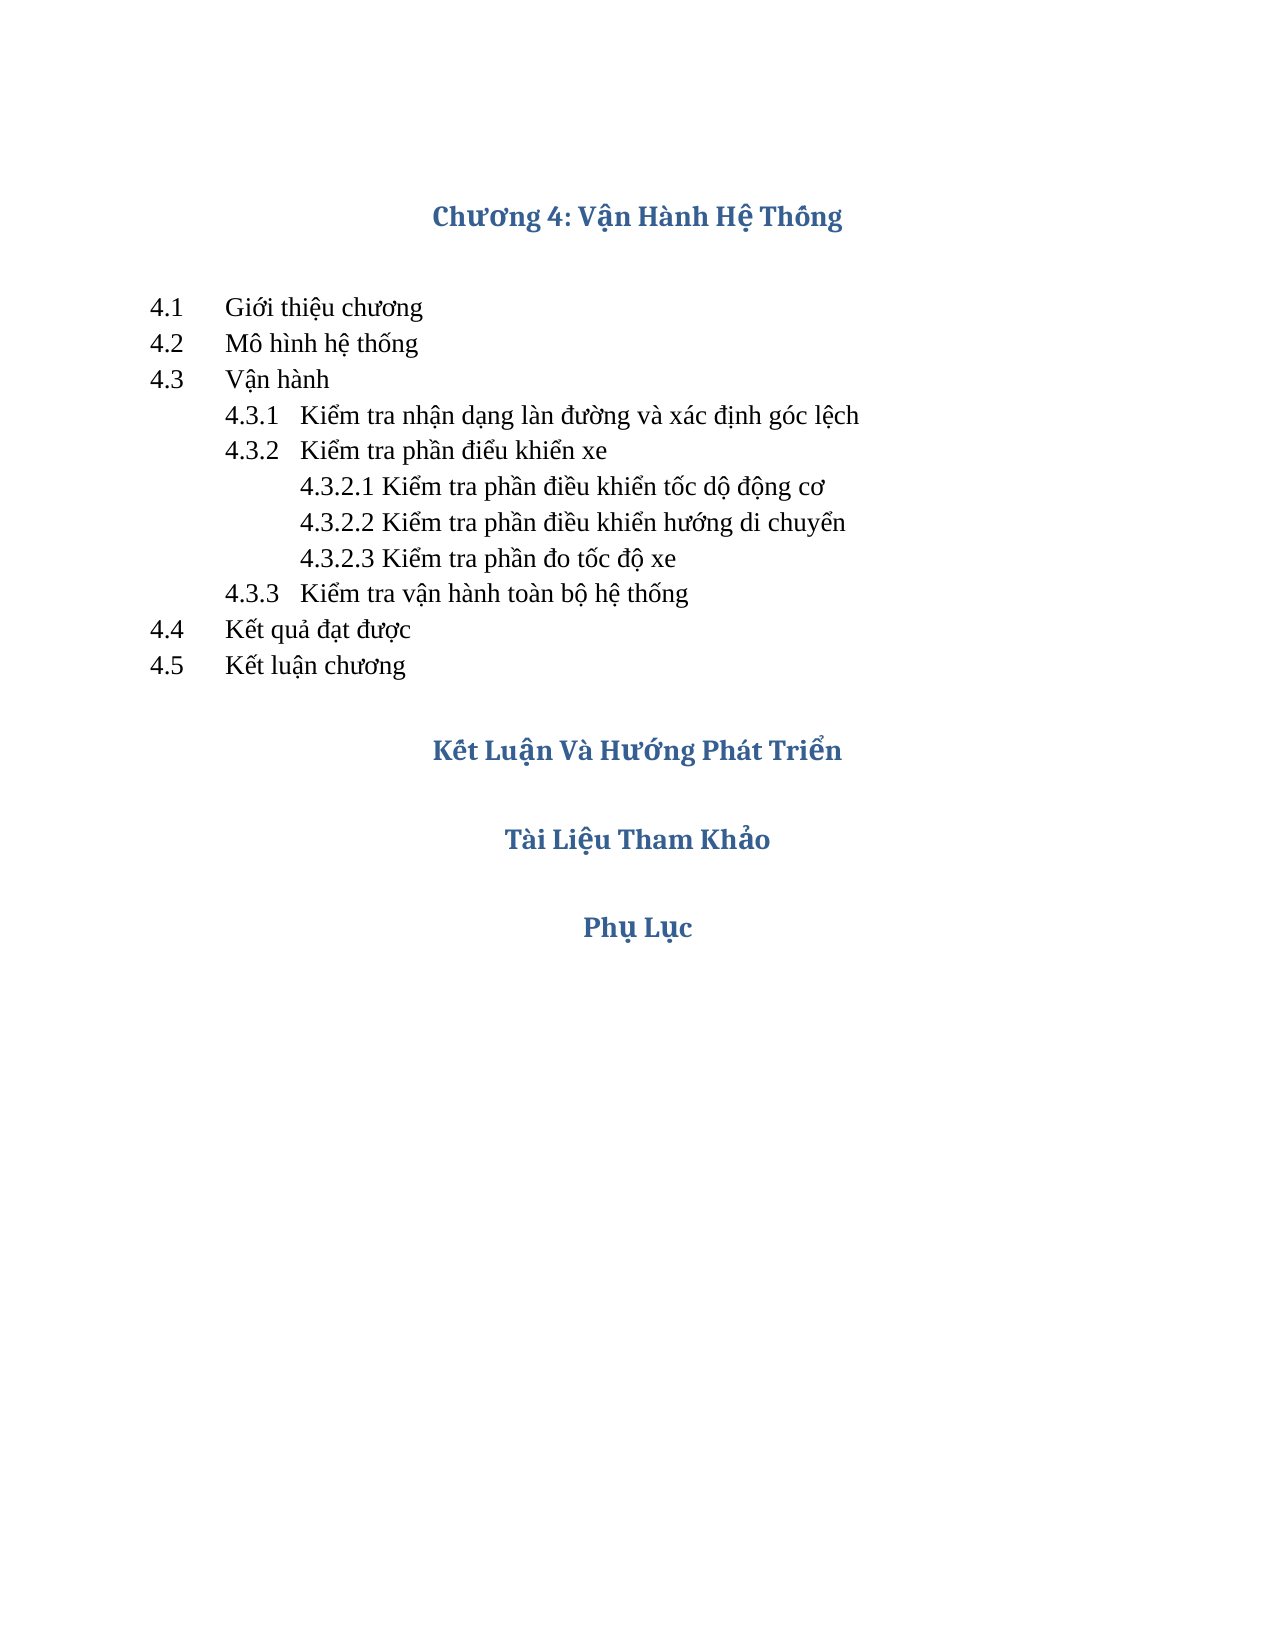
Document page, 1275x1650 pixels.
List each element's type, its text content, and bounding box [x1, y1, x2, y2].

list Vận hành [150, 363, 1125, 394]
list Kiểm tra nhận dạng làn đường và xác định góc lệch [225, 399, 1125, 430]
subtitle Kết Luận Và Hướng Phát Triển [150, 734, 1125, 768]
list Giới thiệu chương [150, 292, 1125, 323]
list Kiểm tra vận hành toàn bộ hệ thống [225, 577, 1125, 608]
list Kết luận chương [150, 649, 1125, 680]
list Kiểm tra phần điểu khiển xe [225, 434, 1125, 466]
list Kiểm tra phần điều khiển tốc dộ động cơ [300, 470, 1125, 501]
list Kết quả đạt được [150, 613, 1125, 644]
subtitle Chương 4: Vận Hành Hệ Thống [150, 200, 1125, 233]
list Kiểm tra phần điều khiển hướng di chuyển [300, 506, 1125, 537]
subtitle Tài Liệu Tham Khảo [150, 823, 1125, 857]
subtitle Phụ Lục [150, 912, 1125, 945]
list Kiểm tra phần đo tốc độ xe [300, 542, 1125, 573]
list Mô hình hệ thống [150, 327, 1125, 358]
